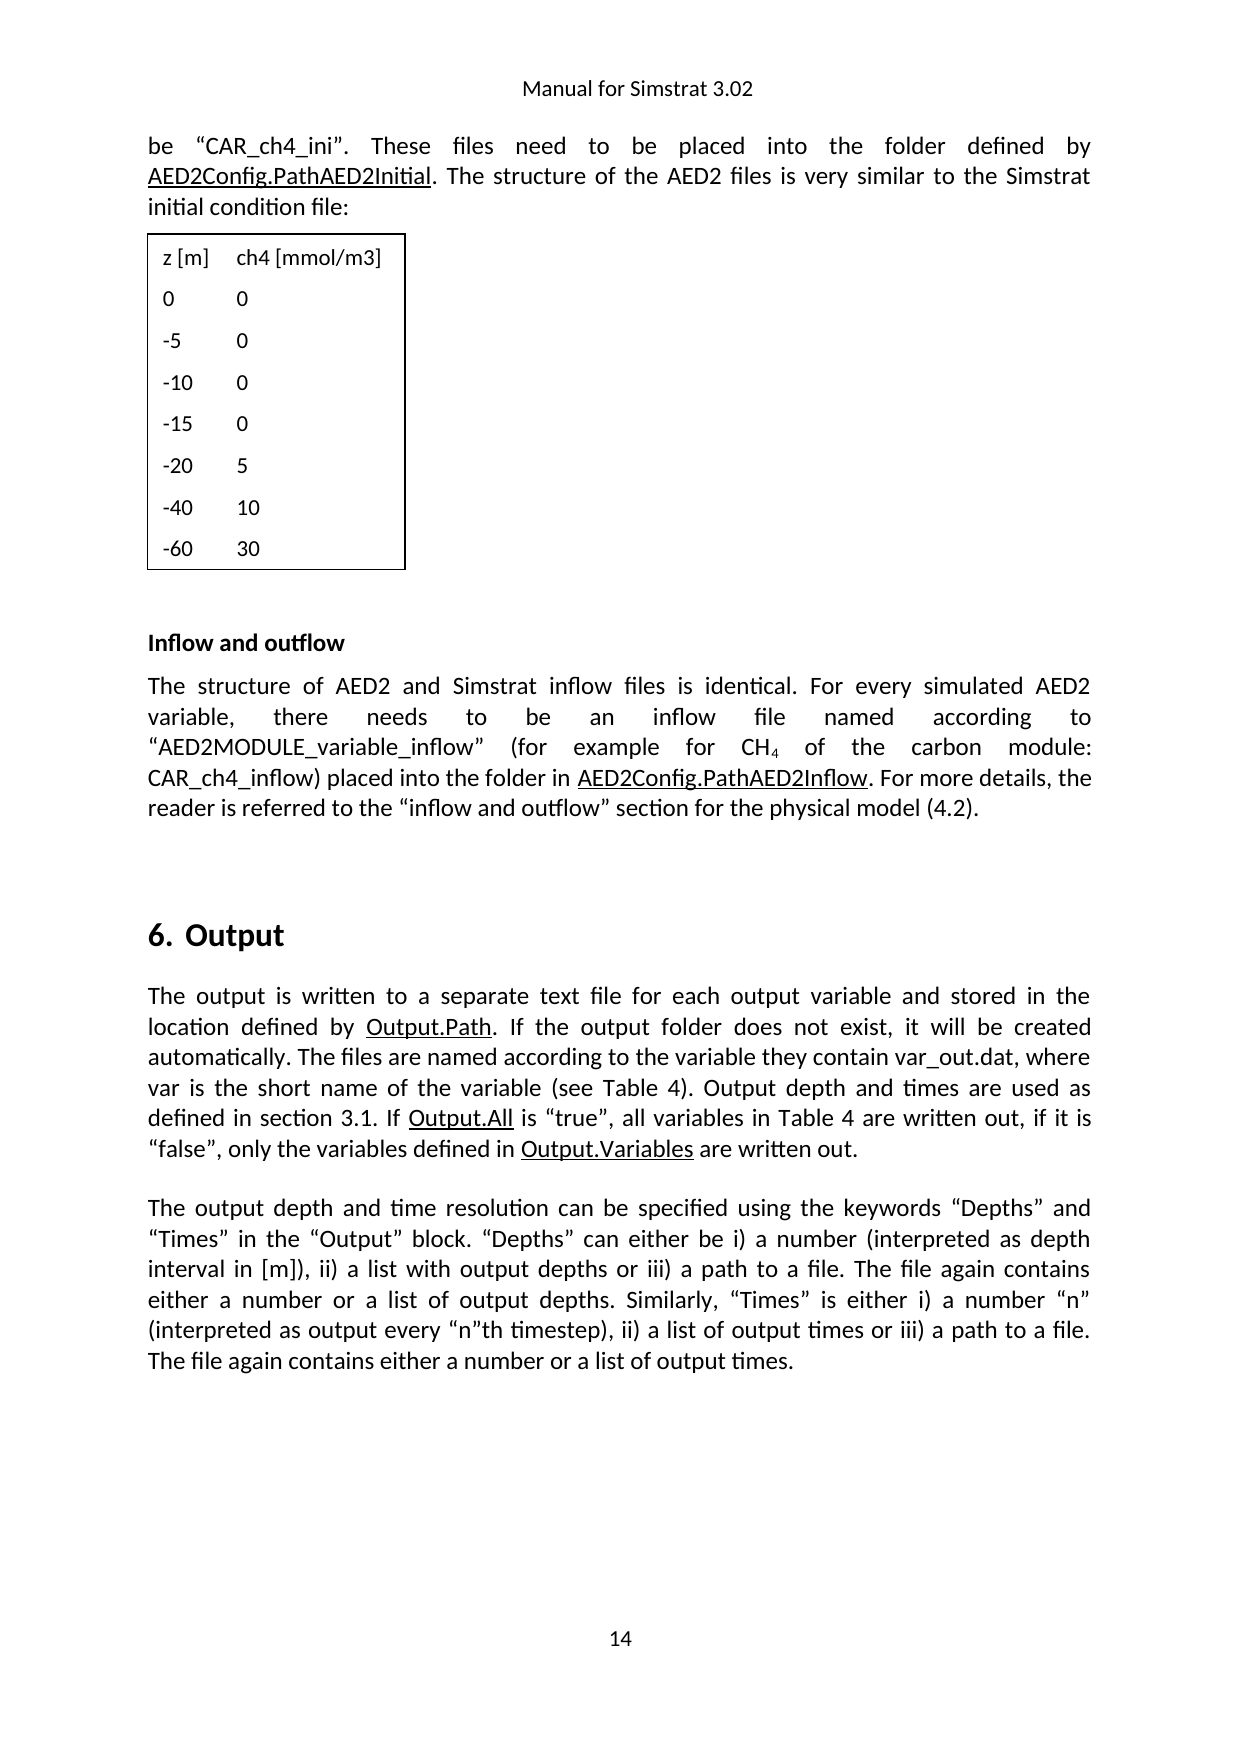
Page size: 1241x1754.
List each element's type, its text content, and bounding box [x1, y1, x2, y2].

subtitle Output [148, 914, 1092, 955]
text The output is written to a separate text file for each output variable and stored in the location defined by Output.Path. If the output folder does not exist, it will be created automatically. The files are named according to the variable they contain var_out.dat, where var is the short name of the variable (see Table 4). Output depth and times are used as defined in section 3.1. If Output.All is “true”, all variables in Table 4 are written out, if it is “false”, only the variables defined in Output.Variables are written out. [148, 980, 1092, 1163]
text The structure of AED2 and Simstrat inflow files is identical. For every simulated AED2 variable, there needs to be an inflow file named according to “AED2MODULE_variable_inflow” (for example for CH4 of the carbon module: CAR_ch4_inflow) placed into the folder in AED2Config.PathAED2Inflow. For more details, the reader is referred to the “inflow and outflow” section for the physical model (4.2). [148, 670, 1092, 823]
text Inflow and outflow [148, 627, 1092, 658]
